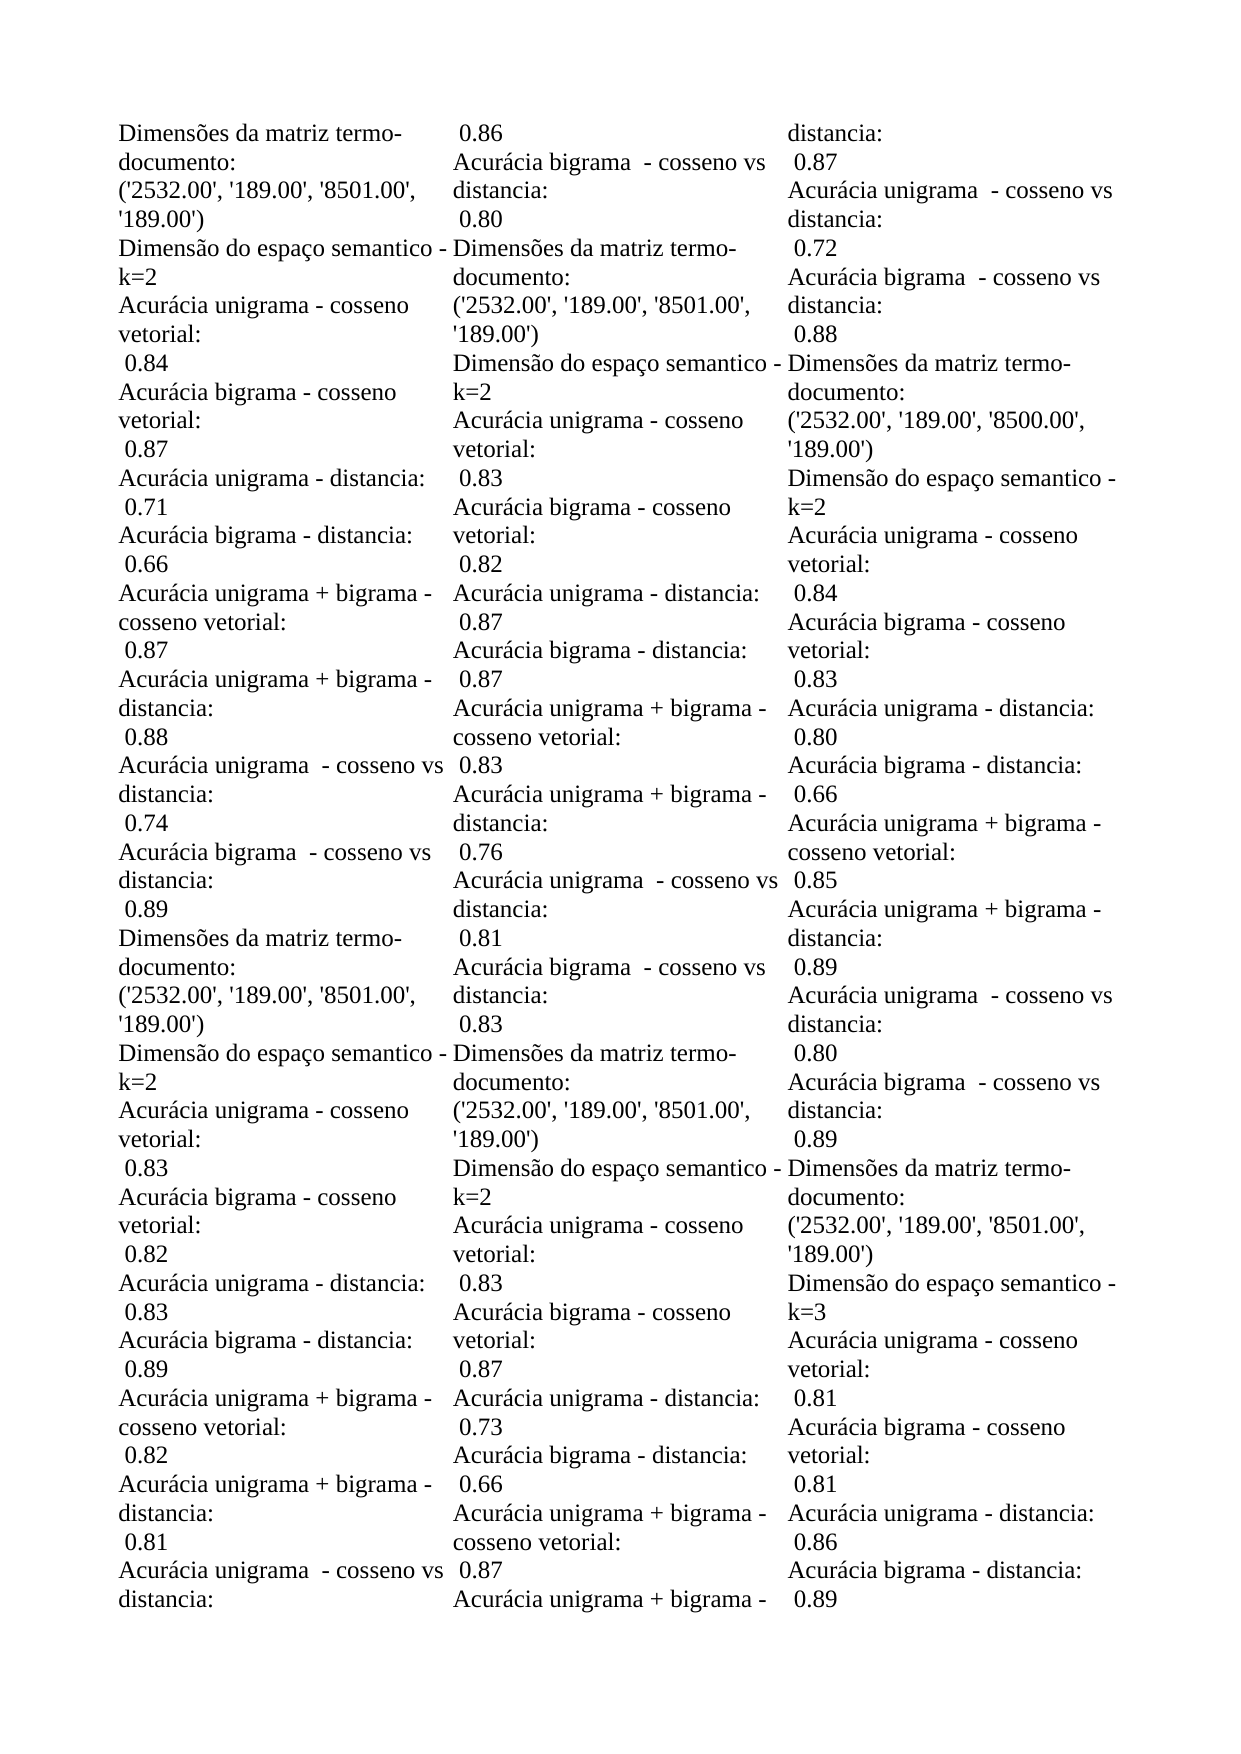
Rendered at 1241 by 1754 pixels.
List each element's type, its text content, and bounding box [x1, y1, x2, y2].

text 0.83 [453, 1268, 787, 1297]
text Acurácia unigrama + bigrama - distancia: [787, 894, 1122, 952]
text 0.89 [787, 952, 1122, 981]
text 0.88 [787, 319, 1122, 348]
text 0.88 [118, 722, 453, 751]
text Acurácia unigrama - cosseno vs distancia: [787, 981, 1122, 1038]
text Acurácia bigrama - cosseno vs distancia: [453, 147, 787, 204]
text Dimensões da matriz termo-documento: [787, 348, 1122, 406]
text Acurácia bigrama - distancia: [787, 1556, 1122, 1584]
text Acurácia bigrama - distancia: [453, 636, 787, 664]
text 0.72 [787, 233, 1122, 262]
text ('2532.00', '189.00', '8501.00', '189.00') [118, 981, 453, 1038]
text Acurácia unigrama + bigrama - distancia: [453, 1584, 787, 1613]
text Acurácia unigrama - distancia: [787, 693, 1122, 722]
text 0.83 [453, 1009, 787, 1038]
text 0.71 [118, 492, 453, 521]
text Acurácia unigrama + bigrama - cosseno vetorial: [787, 808, 1122, 866]
text 0.89 [118, 1354, 453, 1383]
text 0.82 [453, 549, 787, 578]
text 0.89 [787, 1584, 1122, 1613]
text 0.76 [453, 837, 787, 866]
text 0.87 [453, 607, 787, 636]
text 0.87 [453, 664, 787, 693]
text 0.81 [787, 1383, 1122, 1412]
text 0.87 [453, 1556, 787, 1584]
text 0.80 [453, 204, 787, 233]
text 0.87 [787, 147, 1122, 176]
text Dimensão do espaço semantico - k=2 [787, 463, 1122, 521]
text Acurácia bigrama - cosseno vetorial: [453, 492, 787, 549]
text 0.87 [118, 636, 453, 664]
text ('2532.00', '189.00', '8501.00', '189.00') [118, 176, 453, 233]
text Acurácia bigrama - cosseno vetorial: [787, 607, 1122, 664]
text 0.74 [118, 808, 453, 837]
text 0.82 [118, 1441, 453, 1469]
text Acurácia unigrama - cosseno vetorial: [787, 521, 1122, 578]
text Acurácia unigrama + bigrama - cosseno vetorial: [118, 578, 453, 636]
text Dimensões da matriz termo-documento: [787, 1153, 1122, 1211]
text Acurácia unigrama - distancia: [118, 463, 453, 492]
text Dimensão do espaço semantico - k=2 [118, 1038, 453, 1096]
text ('2532.00', '189.00', '8500.00', '189.00') [787, 406, 1122, 463]
text Dimensões da matriz termo-documento: [453, 233, 787, 291]
text Acurácia unigrama + bigrama - cosseno vetorial: [453, 1498, 787, 1556]
text ('2532.00', '189.00', '8501.00', '189.00') [453, 291, 787, 348]
text Dimensões da matriz termo-documento: [118, 923, 453, 981]
text Acurácia unigrama + bigrama - distancia: [118, 1469, 453, 1527]
text 0.87 [118, 434, 453, 463]
text Acurácia unigrama - distancia: [118, 1268, 453, 1297]
text 0.80 [787, 1038, 1122, 1067]
text 0.81 [118, 1527, 453, 1556]
text Acurácia unigrama + bigrama - distancia: [787, 118, 1122, 147]
text Acurácia unigrama + bigrama - cosseno vetorial: [453, 693, 787, 751]
text Dimensões da matriz termo-documento: [453, 1038, 787, 1096]
text Acurácia bigrama - cosseno vetorial: [453, 1297, 787, 1354]
text Acurácia unigrama + bigrama - distancia: [118, 664, 453, 722]
text 0.66 [787, 779, 1122, 808]
text Acurácia unigrama - cosseno vetorial: [453, 406, 787, 463]
text Acurácia bigrama - cosseno vs distancia: [787, 262, 1122, 319]
text Acurácia unigrama - cosseno vetorial: [453, 1211, 787, 1268]
text 0.83 [118, 1153, 453, 1182]
text Acurácia unigrama - cosseno vs distancia: [787, 176, 1122, 233]
text Dimensões da matriz termo-documento: [118, 118, 453, 176]
text Acurácia bigrama - cosseno vetorial: [118, 1182, 453, 1239]
text Acurácia unigrama - distancia: [453, 578, 787, 607]
text Acurácia bigrama - distancia: [453, 1441, 787, 1469]
text Acurácia bigrama - distancia: [118, 521, 453, 549]
text Acurácia unigrama - cosseno vetorial: [118, 291, 453, 348]
text 0.83 [118, 1297, 453, 1326]
text Dimensão do espaço semantico - k=3 [787, 1268, 1122, 1326]
text 0.83 [453, 463, 787, 492]
text Acurácia unigrama + bigrama - distancia: [453, 779, 787, 837]
text 0.85 [787, 866, 1122, 894]
text Dimensão do espaço semantico - k=2 [118, 233, 453, 291]
text Acurácia bigrama - cosseno vs distancia: [453, 952, 787, 1009]
text Acurácia unigrama - cosseno vetorial: [118, 1096, 453, 1153]
text Acurácia bigrama - cosseno vs distancia: [118, 837, 453, 894]
text Dimensão do espaço semantico - k=2 [453, 1153, 787, 1211]
text Acurácia unigrama - cosseno vs distancia: [453, 866, 787, 923]
text 0.84 [787, 578, 1122, 607]
text 0.87 [453, 1354, 787, 1383]
text ('2532.00', '189.00', '8501.00', '189.00') [787, 1211, 1122, 1268]
text Acurácia bigrama - cosseno vs distancia: [787, 1067, 1122, 1124]
text 0.82 [118, 1239, 453, 1268]
text 0.84 [118, 348, 453, 377]
text 0.86 [787, 1527, 1122, 1556]
text Acurácia unigrama - cosseno vs distancia: [118, 1556, 453, 1613]
text Acurácia unigrama - distancia: [787, 1498, 1122, 1527]
text Acurácia unigrama - distancia: [453, 1383, 787, 1412]
text 0.83 [453, 751, 787, 779]
text Acurácia unigrama - cosseno vs distancia: [118, 751, 453, 808]
text Acurácia bigrama - distancia: [787, 751, 1122, 779]
text 0.73 [453, 1412, 787, 1441]
text 0.89 [787, 1124, 1122, 1153]
text Acurácia bigrama - cosseno vetorial: [787, 1412, 1122, 1469]
text 0.81 [453, 923, 787, 952]
text 0.80 [787, 722, 1122, 751]
text 0.83 [787, 664, 1122, 693]
text Acurácia bigrama - cosseno vetorial: [118, 377, 453, 434]
text 0.66 [118, 549, 453, 578]
text ('2532.00', '189.00', '8501.00', '189.00') [453, 1096, 787, 1153]
text Acurácia bigrama - distancia: [118, 1326, 453, 1354]
text 0.86 [453, 118, 787, 147]
text Acurácia unigrama + bigrama - cosseno vetorial: [118, 1383, 453, 1441]
text Dimensão do espaço semantico - k=2 [453, 348, 787, 406]
text Acurácia unigrama - cosseno vetorial: [787, 1326, 1122, 1383]
text 0.66 [453, 1469, 787, 1498]
text 0.89 [118, 894, 453, 923]
text 0.81 [787, 1469, 1122, 1498]
